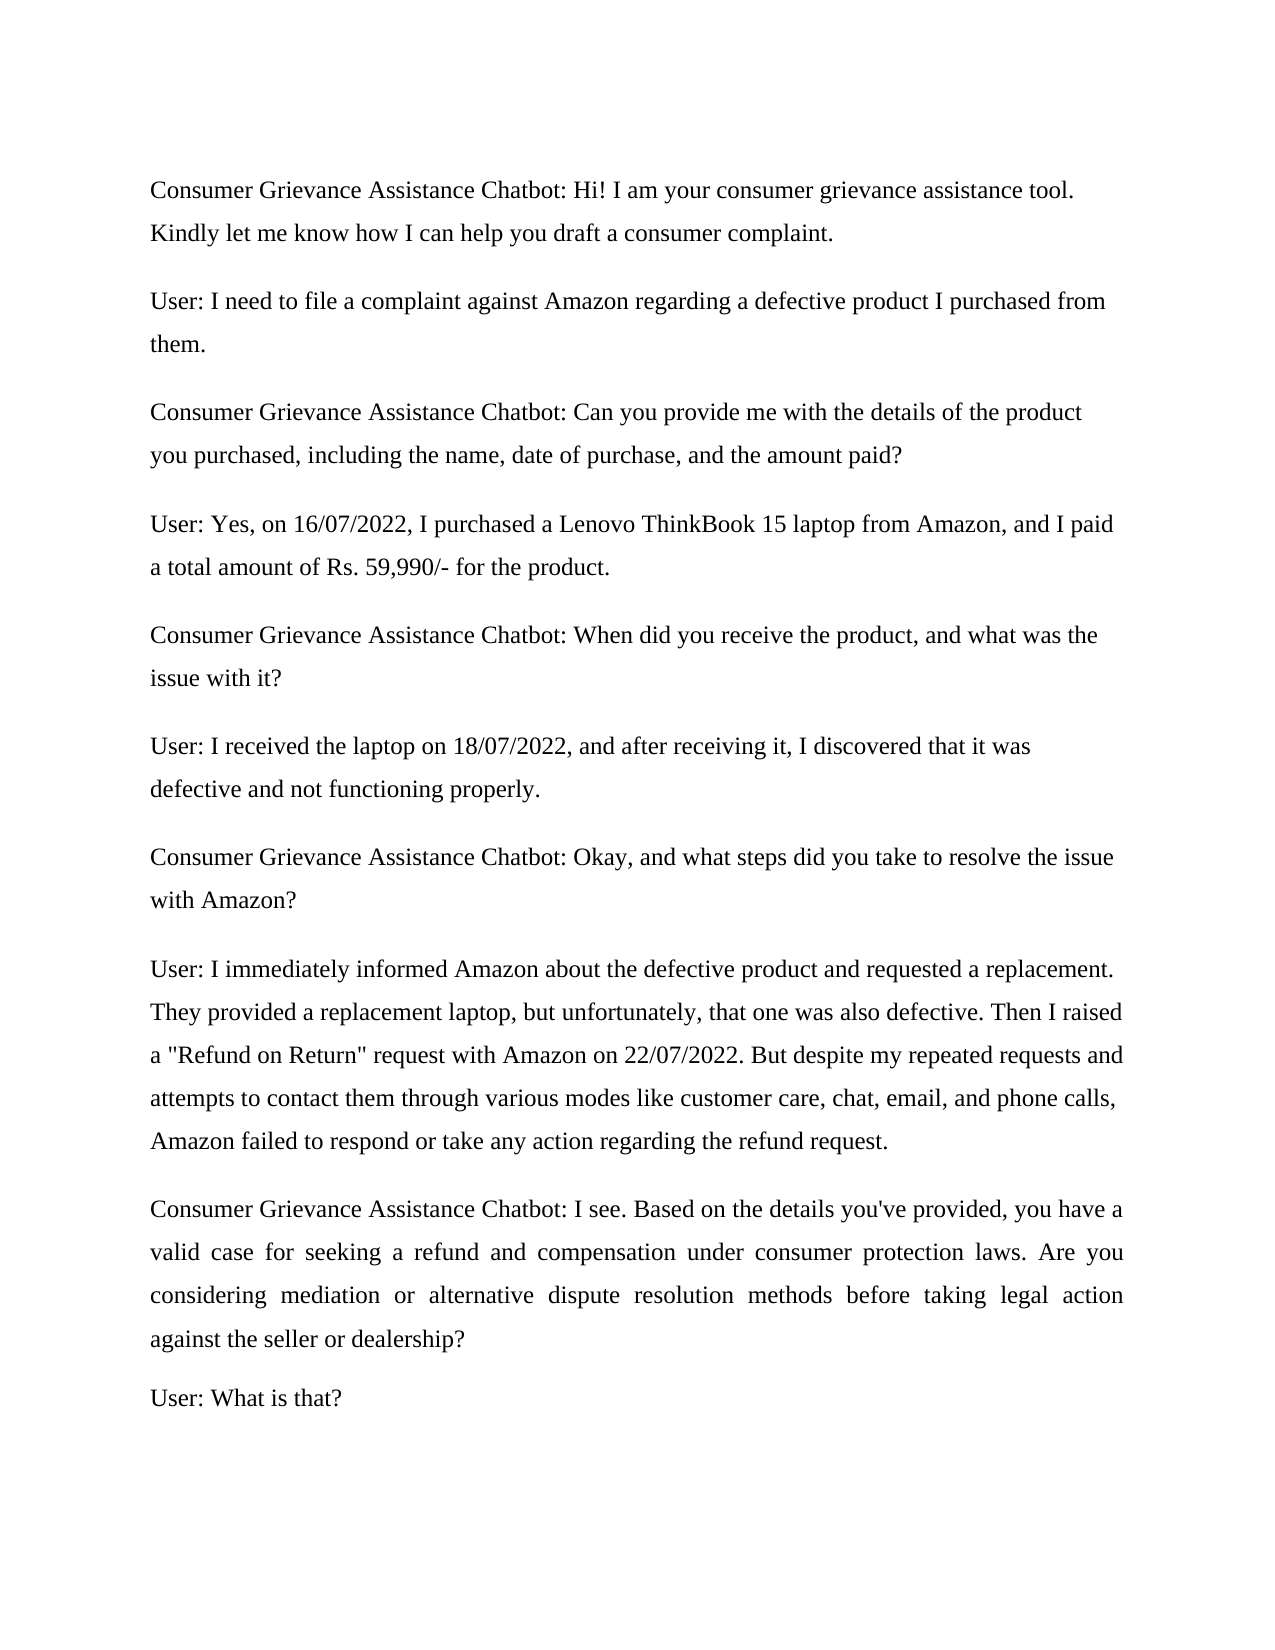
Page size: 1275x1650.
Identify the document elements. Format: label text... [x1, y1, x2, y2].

text User: I need to file a complaint against Amazon regarding a defective product I purchased from them. [150, 286, 1125, 358]
text User: I received the laptop on 18/07/2022, and after receiving it, I discovered that it was defective and not functioning properly. [150, 731, 1125, 803]
text User: Yes, on 16/07/2022, I purchased a Lenovo ThinkBook 15 laptop from Amazon, and I paid a total amount of Rs. 59,990/- for the product. [150, 509, 1125, 581]
text User: I immediately informed Amazon about the defective product and requested a replacement. They provided a replacement laptop, but unfortunately, that one was also defective. Then I raised a "Refund on Return" request with Amazon on 22/07/2022. But despite my repeated requests and attempts to contact them through various modes like customer care, chat, email, and phone calls, Amazon failed to respond or take any action regarding the refund request. [150, 954, 1125, 1155]
text Consumer Grievance Assistance Chatbot: Can you provide me with the details of the product you purchased, including the name, date of purchase, and the amount paid? [150, 397, 1125, 469]
text Consumer Grievance Assistance Chatbot: Okay, and what steps did you take to resolve the issue with Amazon? [150, 842, 1125, 914]
text Consumer Grievance Assistance Chatbot: When did you receive the product, and what was the issue with it? [150, 620, 1125, 692]
text Consumer Grievance Assistance Chatbot: I see. Based on the details you've provided, you have a valid case for seeking a refund and compensation under consumer protection laws. Are you considering mediation or alternative dispute resolution methods before taking legal action against the seller or dealership? [150, 1194, 1125, 1352]
text User: What is that? [150, 1383, 1125, 1412]
text Consumer Grievance Assistance Chatbot: Hi! I am your consumer grievance assistance tool. Kindly let me know how I can help you draft a consumer complaint. [150, 175, 1125, 247]
